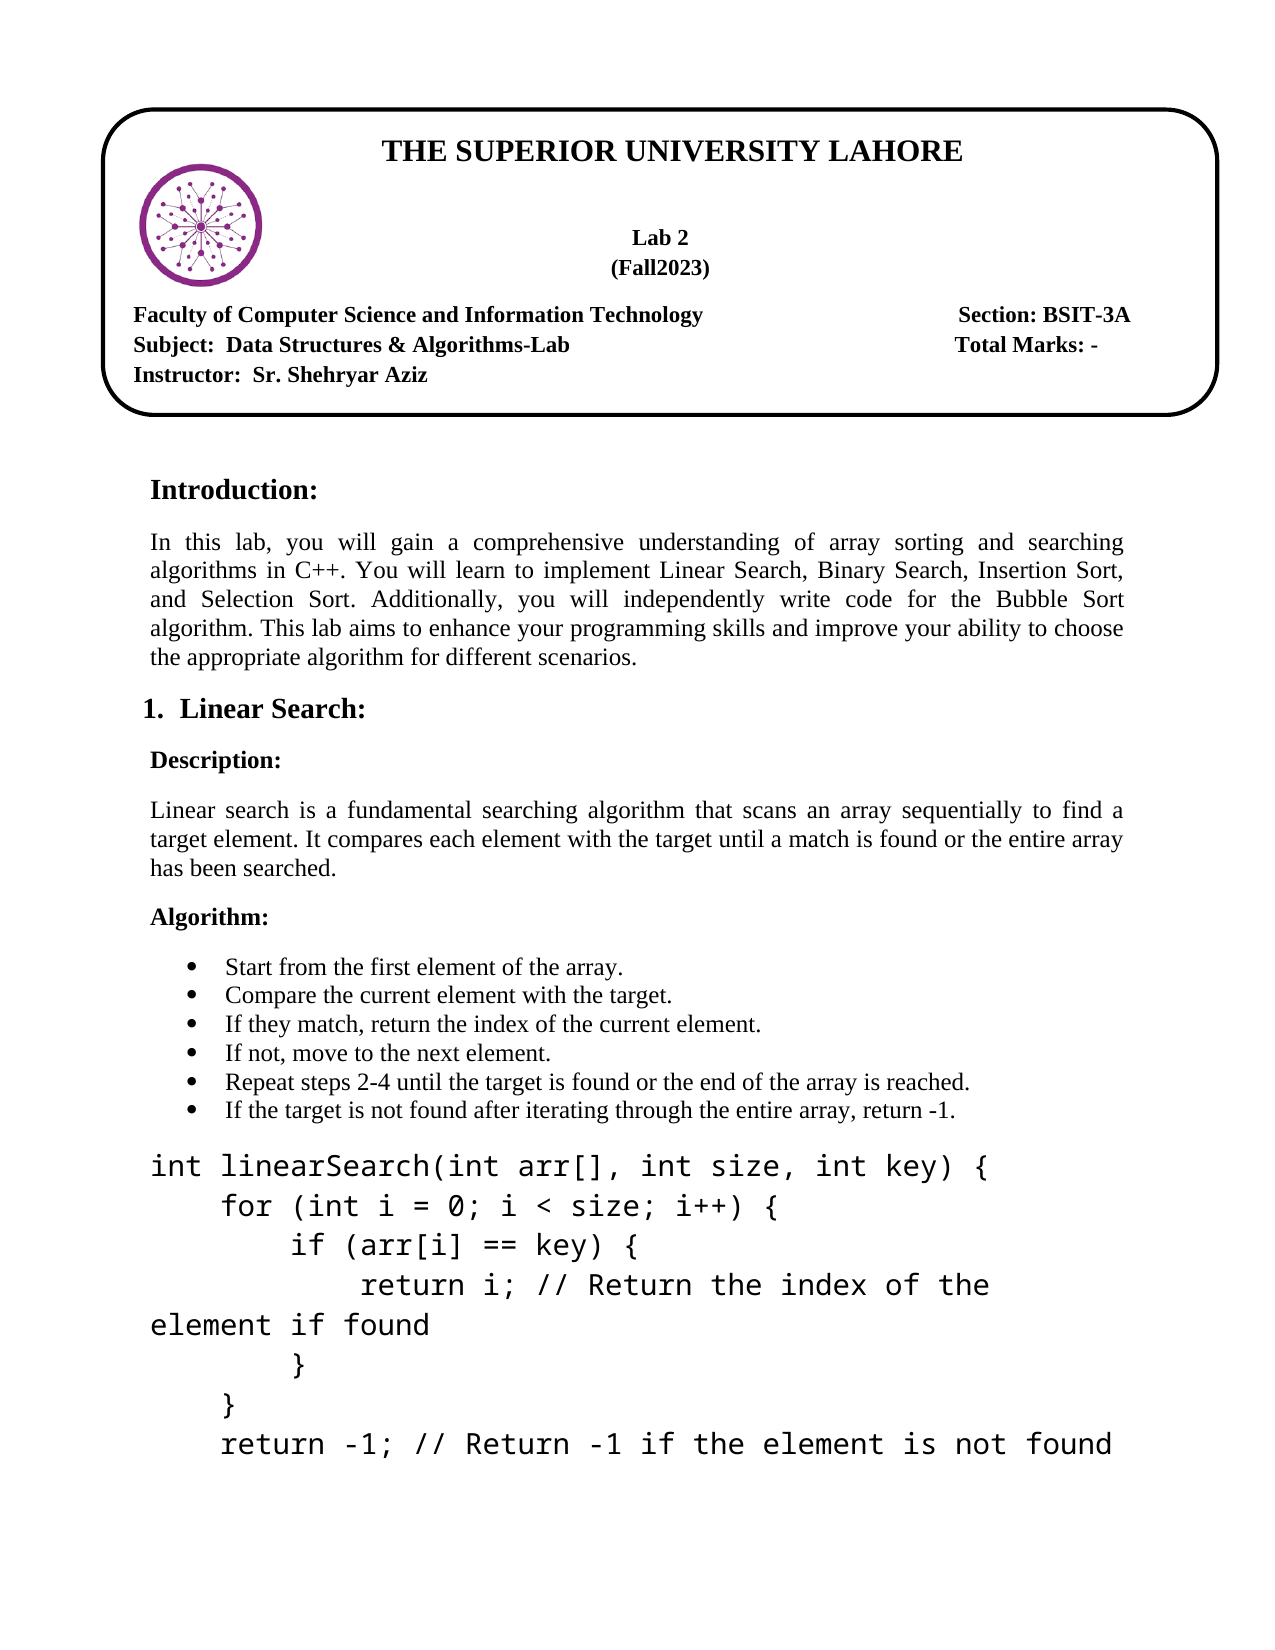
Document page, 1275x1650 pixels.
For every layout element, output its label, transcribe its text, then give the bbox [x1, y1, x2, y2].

text } [150, 1343, 1125, 1383]
text Introduction: [150, 472, 1125, 506]
text int linearSearch(int arr[], int size, int key) { [150, 1145, 1125, 1185]
list If they match, return the index of the current element. [187, 1009, 1125, 1038]
list If the target is not found after iterating through the entire array, return -1. [187, 1096, 1125, 1124]
text return i; // Return the index of the element if found [150, 1264, 1125, 1343]
text } [150, 1383, 1125, 1423]
list If not, move to the next element. [187, 1038, 1125, 1067]
text for (int i = 0; i < size; i++) { [150, 1185, 1125, 1224]
text return -1; // Return -1 if the element is not found [150, 1423, 1125, 1463]
picture [129, 154, 272, 297]
list Compare the current element with the target. [187, 981, 1125, 1009]
list Linear Search: [142, 691, 1125, 725]
text Linear search is a fundamental searching algorithm that scans an array sequentially to find a target element. It compares each element with the target until a match is found or the entire array has been searched. [150, 795, 1125, 881]
text Description: [150, 746, 1125, 774]
list Repeat steps 2-4 until the target is found or the end of the array is reached. [187, 1067, 1125, 1096]
text if (arr[i] == key) { [150, 1224, 1125, 1264]
text In this lab, you will gain a comprehensive understanding of array sorting and searching algorithms in C++. You will learn to implement Linear Search, Binary Search, Insertion Sort, and Selection Sort. Additionally, you will independently write code for the Bubble Sort algorithm. This lab aims to enhance your programming skills and improve your ability to choose the appropriate algorithm for different scenarios. [150, 527, 1125, 670]
text Algorithm: [150, 902, 1125, 931]
list Start from the first element of the array. [187, 952, 1125, 981]
